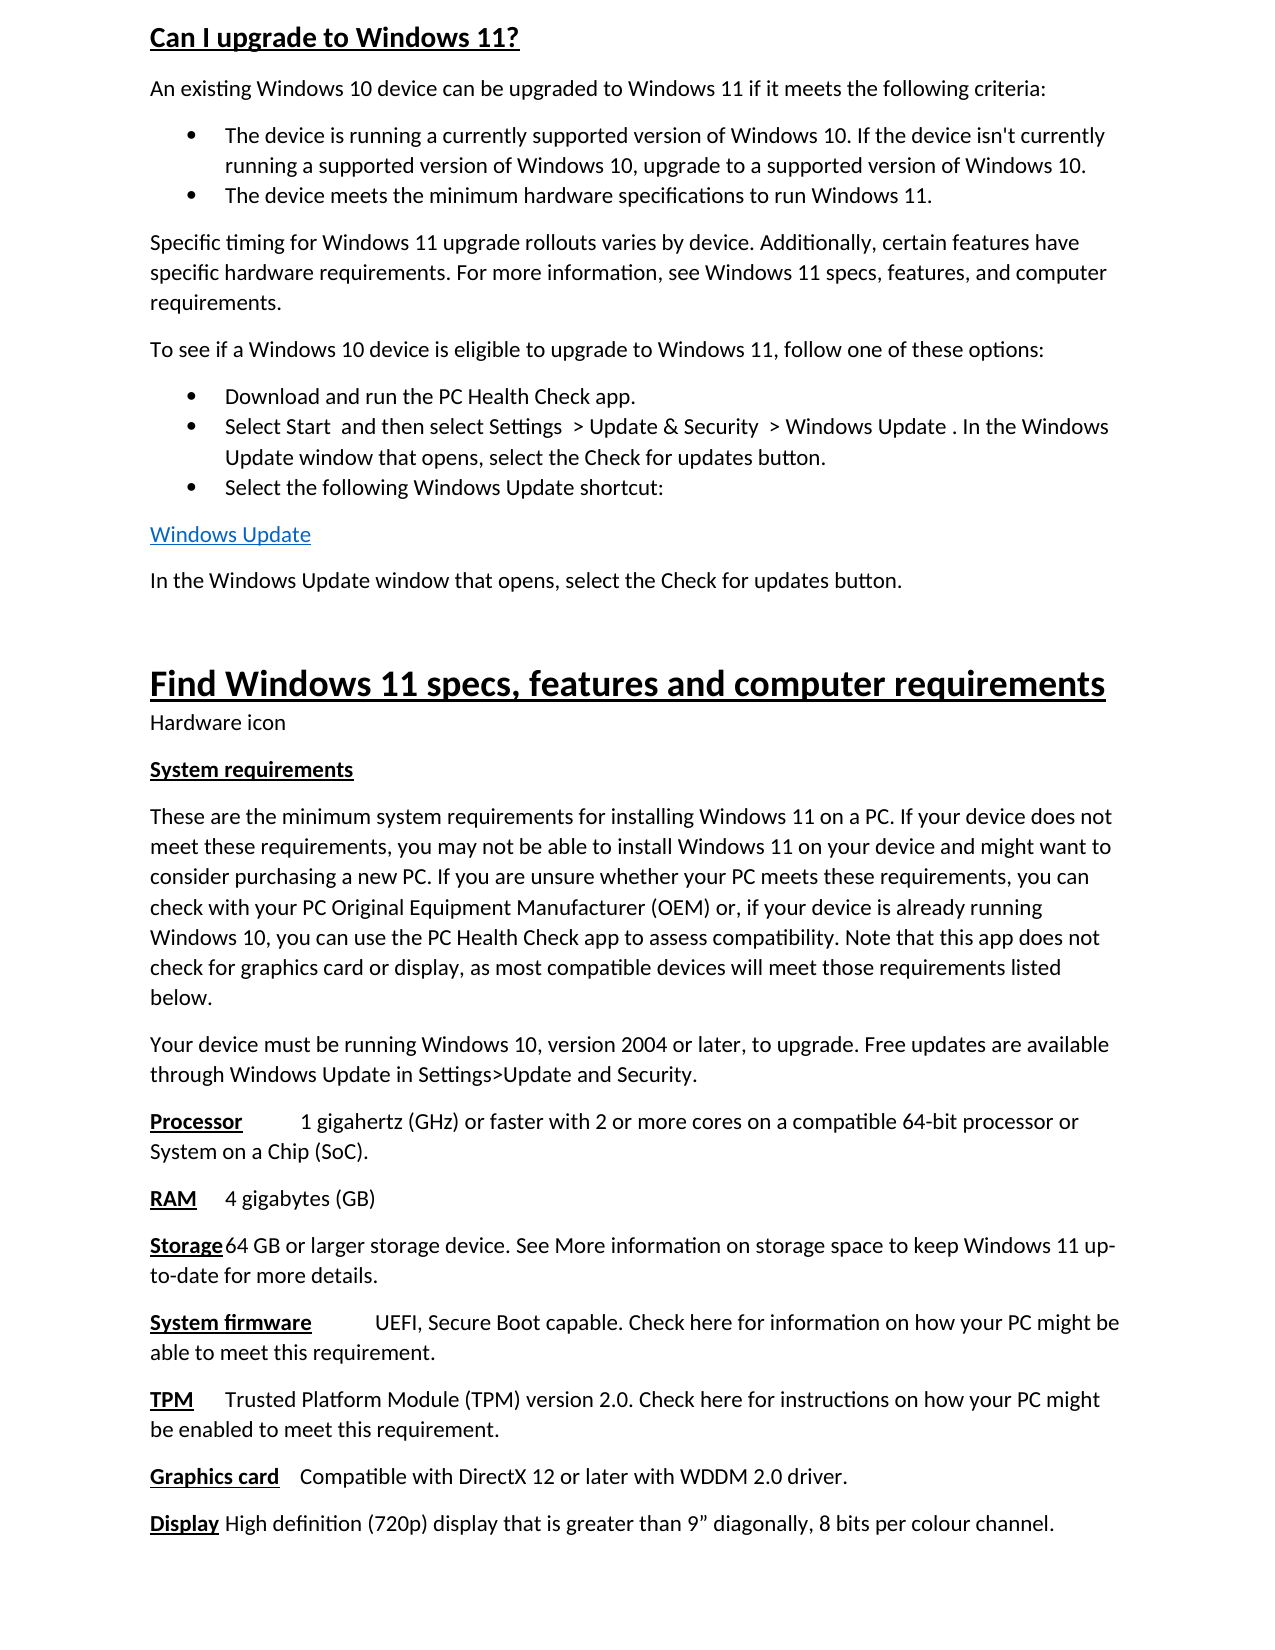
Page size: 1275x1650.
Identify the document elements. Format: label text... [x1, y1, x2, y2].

text System firmware UEFI, Secure Boot capable. Check here for information on how your PC might be able to meet this requirement. [150, 1308, 1125, 1367]
text Your device must be running Windows 10, version 2004 or later, to upgrade. Free updates are available through Windows Update in Settings>Update and Security. [150, 1030, 1125, 1088]
list The device is running a currently supported version of Windows 10. If the device isn't currently running a supported version of Windows 10, upgrade to a supported version of Windows 10. [187, 121, 1125, 179]
text Can I upgrade to Windows 11? [150, 19, 1125, 54]
text An existing Windows 10 device can be upgraded to Windows 11 if it meets the following criteria: [150, 74, 1125, 102]
list Select the following Windows Update shortcut: [187, 473, 1125, 501]
text Display High definition (720p) display that is greater than 9” diagonally, 8 bits per colour channel. [150, 1509, 1125, 1537]
text These are the minimum system requirements for installing Windows 11 on a PC. If your device does not meet these requirements, you may not be able to install Windows 11 on your device and might want to consider purchasing a new PC. If you are unsure whether your PC meets these requirements, you can check with your PC Original Equipment Manufacturer (OEM) or, if your device is already running Windows 10, you can use the PC Health Check app to assess compatibility. Note that this app does not check for graphics card or display, as most compatible devices will meet those requirements listed below. [150, 802, 1125, 1011]
text To see if a Windows 10 device is eligible to upgrade to Windows 11, follow one of these options: [150, 335, 1125, 363]
text Find Windows 11 specs, features and computer requirements Hardware icon [150, 660, 1125, 736]
text RAM 4 gigabytes (GB) [150, 1184, 1125, 1212]
text ​​​​​​​In the Windows Update window that opens, select the Check for updates button. [150, 567, 1125, 594]
list Select Start and then select Settings > Update & Security > Windows Update . In the Windows Update window that opens, select the Check for updates button. [187, 412, 1125, 471]
text Windows Update [150, 520, 1125, 548]
text Storage 64 GB or larger storage device. See More information on storage space to keep Windows 11 up-to-date for more details. [150, 1231, 1125, 1289]
list Download and run the PC Health Check app. [187, 382, 1125, 410]
text System requirements [150, 755, 1125, 783]
text Specific timing for Windows 11 upgrade rollouts varies by device. Additionally, certain features have specific hardware requirements. For more information, see Windows 11 specs, features, and computer requirements. [150, 228, 1125, 316]
list The device meets the minimum hardware specifications to run Windows 11. [187, 181, 1125, 209]
text Graphics card Compatible with DirectX 12 or later with WDDM 2.0 driver. [150, 1462, 1125, 1491]
text Processor 1 gigahertz (GHz) or faster with 2 or more cores on a compatible 64-bit processor or System on a Chip (SoC). [150, 1107, 1125, 1166]
text TPM Trusted Platform Module (TPM) version 2.0. Check here for instructions on how your PC might be enabled to meet this requirement. [150, 1385, 1125, 1444]
